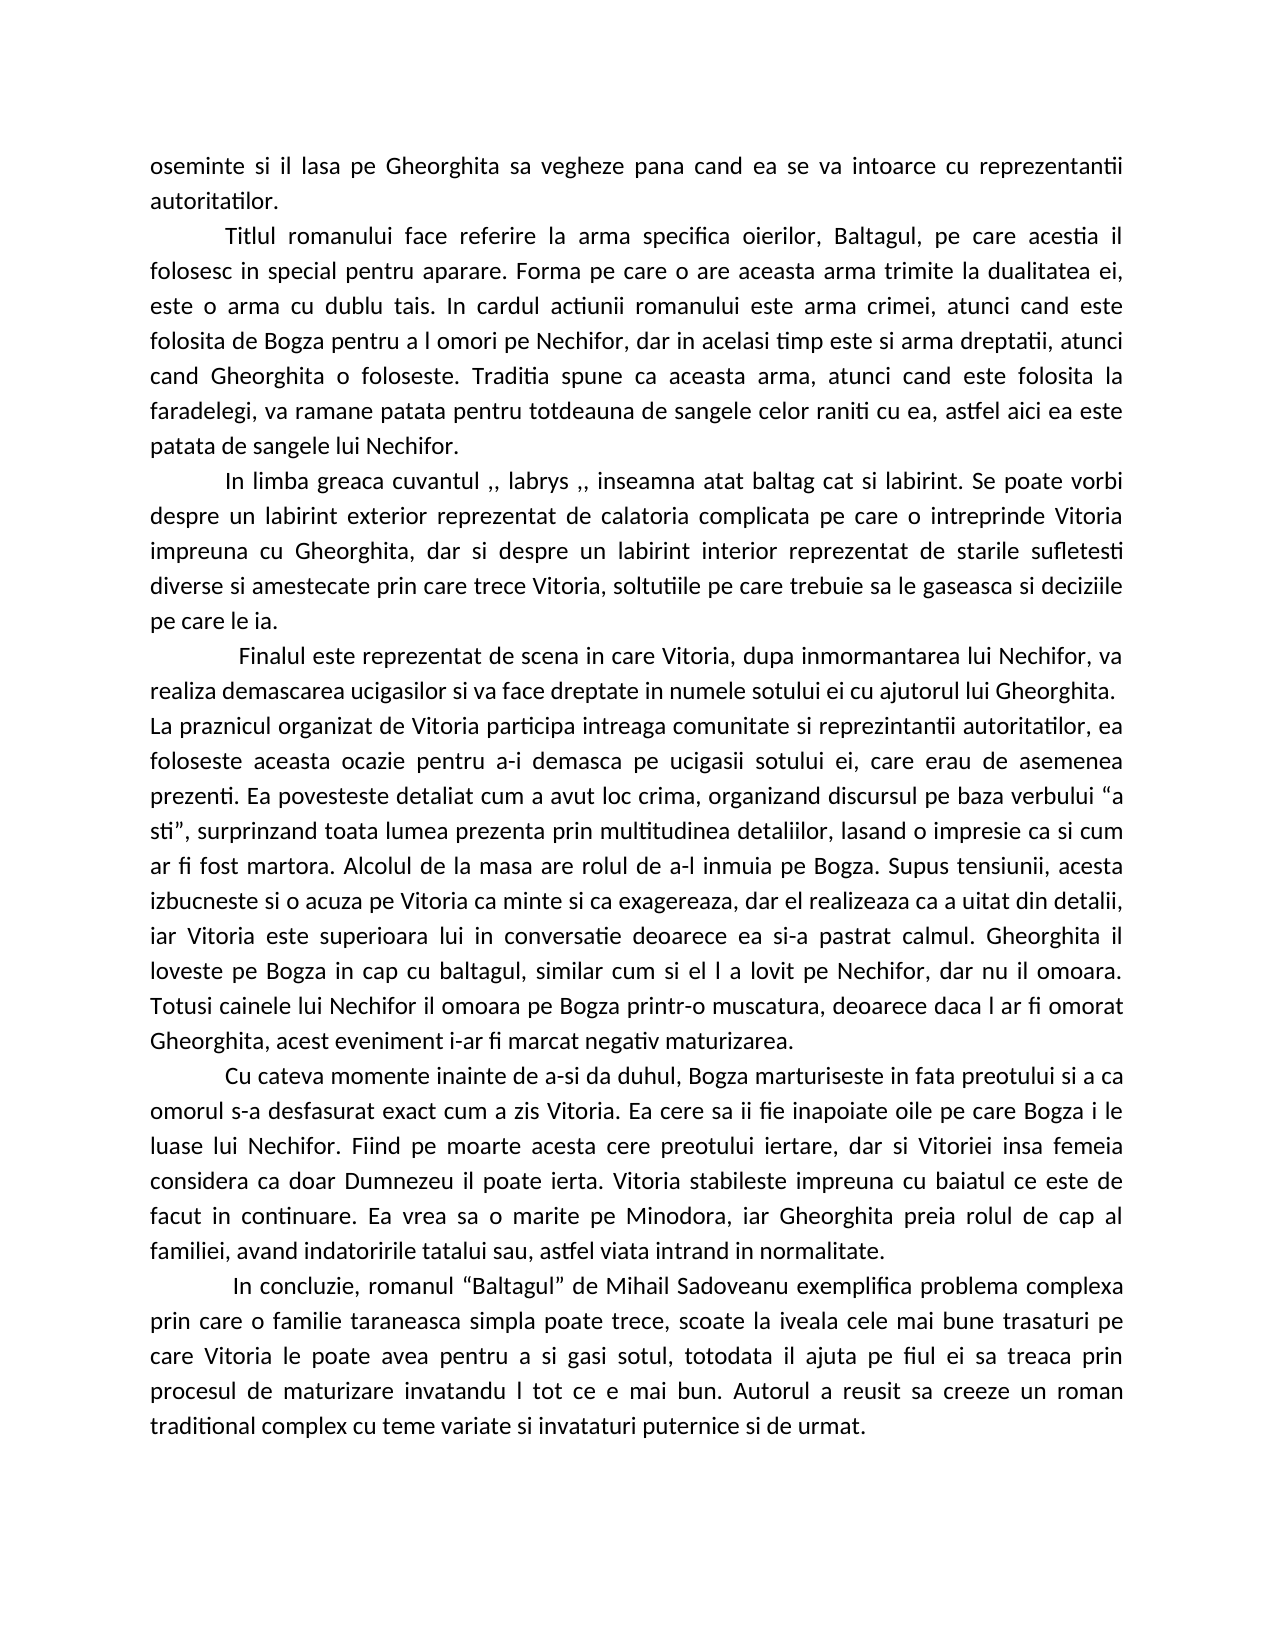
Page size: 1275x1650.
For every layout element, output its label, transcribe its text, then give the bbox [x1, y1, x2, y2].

text In concluzie, romanul “Baltagul” de Mihail Sadoveanu exemplifica problema complexa prin care o familie taraneasca simpla poate trece, scoate la iveala cele mai bune trasaturi pe care Vitoria le poate avea pentru a si gasi sotul, totodata il ajuta pe fiul ei sa treaca prin procesul de maturizare invatandu l tot ce e mai bun. Autorul a reusit sa creeze un roman traditional complex cu teme variate si invataturi puternice si de urmat. [150, 1270, 1125, 1441]
text In limba greaca cuvantul ,, labrys ,, inseamna atat baltag cat si labirint. Se poate vorbi despre un labirint exterior reprezentat de calatoria complicata pe care o intreprinde Vitoria impreuna cu Gheorghita, dar si despre un labirint interior reprezentat de starile sufletesti diverse si amestecate prin care trece Vitoria, soltutiile pe care trebuie sa le gaseasca si deciziile pe care le ia. [150, 465, 1125, 636]
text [150, 150, 1125, 216]
text La praznicul organizat de Vitoria participa intreaga comunitate si reprezintantii autoritatilor, ea foloseste aceasta ocazie pentru a-i demasca pe ucigasii sotului ei, care erau de asemenea prezenti. Ea povesteste detaliat cum a avut loc crima, organizand discursul pe baza verbului “a sti”, surprinzand toata lumea prezenta prin multitudinea detaliilor, lasand o impresie ca si cum ar fi fost martora. Alcolul de la masa are rolul de a-l inmuia pe Bogza. Supus tensiunii, acesta izbucneste si o acuza pe Vitoria ca minte si ca exagereaza, dar el realizeaza ca a uitat din detalii, iar Vitoria este superioara lui in conversatie deoarece ea si-a pastrat calmul. Gheorghita il loveste pe Bogza in cap cu baltagul, similar cum si el l a lovit pe Nechifor, dar nu il omoara. Totusi cainele lui Nechifor il omoara pe Bogza printr-o muscatura, deoarece daca l ar fi omorat Gheorghita, acest eveniment i-ar fi marcat negativ maturizarea. [150, 710, 1125, 1056]
text Finalul este reprezentat de scena in care Vitoria, dupa inmormantarea lui Nechifor, va realiza demascarea ucigasilor si va face dreptate in numele sotului ei cu ajutorul lui Gheorghita. [150, 640, 1125, 706]
text Titlul romanului face referire la arma specifica oierilor, Baltagul, pe care acestia il folosesc in special pentru aparare. Forma pe care o are aceasta arma trimite la dualitatea ei, este o arma cu dublu tais. In cardul actiunii romanului este arma crimei, atunci cand este folosita de Bogza pentru a l omori pe Nechifor, dar in acelasi timp este si arma dreptatii, atunci cand Gheorghita o foloseste. Traditia spune ca aceasta arma, atunci cand este folosita la faradelegi, va ramane patata pentru totdeauna de sangele celor raniti cu ea, astfel aici ea este patata de sangele lui Nechifor. [150, 220, 1125, 461]
text Cu cateva momente inainte de a-si da duhul, Bogza marturiseste in fata preotului si a ca omorul s-a desfasurat exact cum a zis Vitoria. Ea cere sa ii fie inapoiate oile pe care Bogza i le luase lui Nechifor. Fiind pe moarte acesta cere preotului iertare, dar si Vitoriei insa femeia considera ca doar Dumnezeu il poate ierta. Vitoria stabileste impreuna cu baiatul ce este de facut in continuare. Ea vrea sa o marite pe Minodora, iar Gheorghita preia rolul de cap al familiei, avand indatoririle tatalui sau, astfel viata intrand in normalitate. [150, 1060, 1125, 1266]
